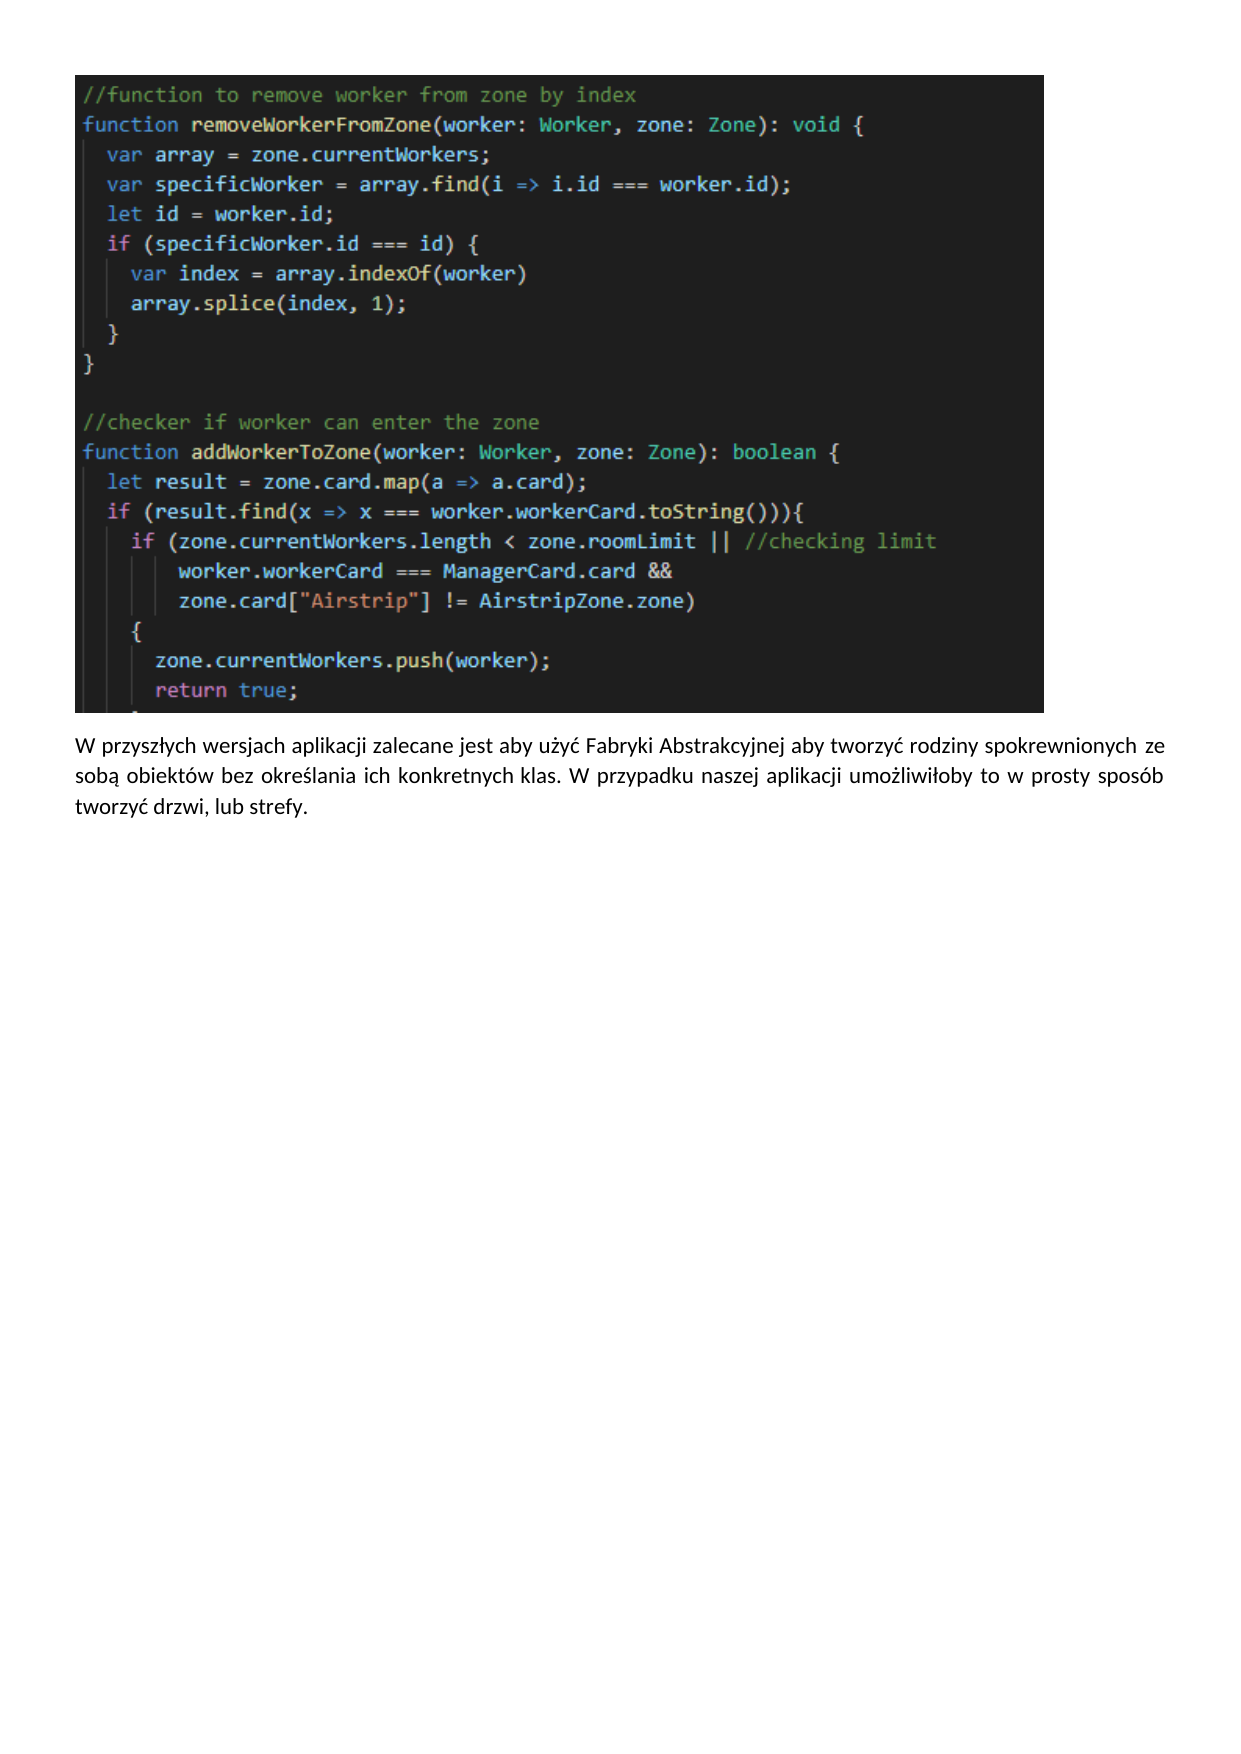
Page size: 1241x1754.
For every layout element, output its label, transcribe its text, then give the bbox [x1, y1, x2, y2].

picture [75, 75, 1044, 713]
text W przyszłych wersjach aplikacji zalecane jest aby użyć Fabryki Abstrakcyjnej aby tworzyć rodziny spokrewnionych ze sobą obiektów bez określania ich konkretnych klas. W przypadku naszej aplikacji umożliwiłoby to w prosty sposób tworzyć drzwi, lub strefy. [75, 731, 1165, 820]
